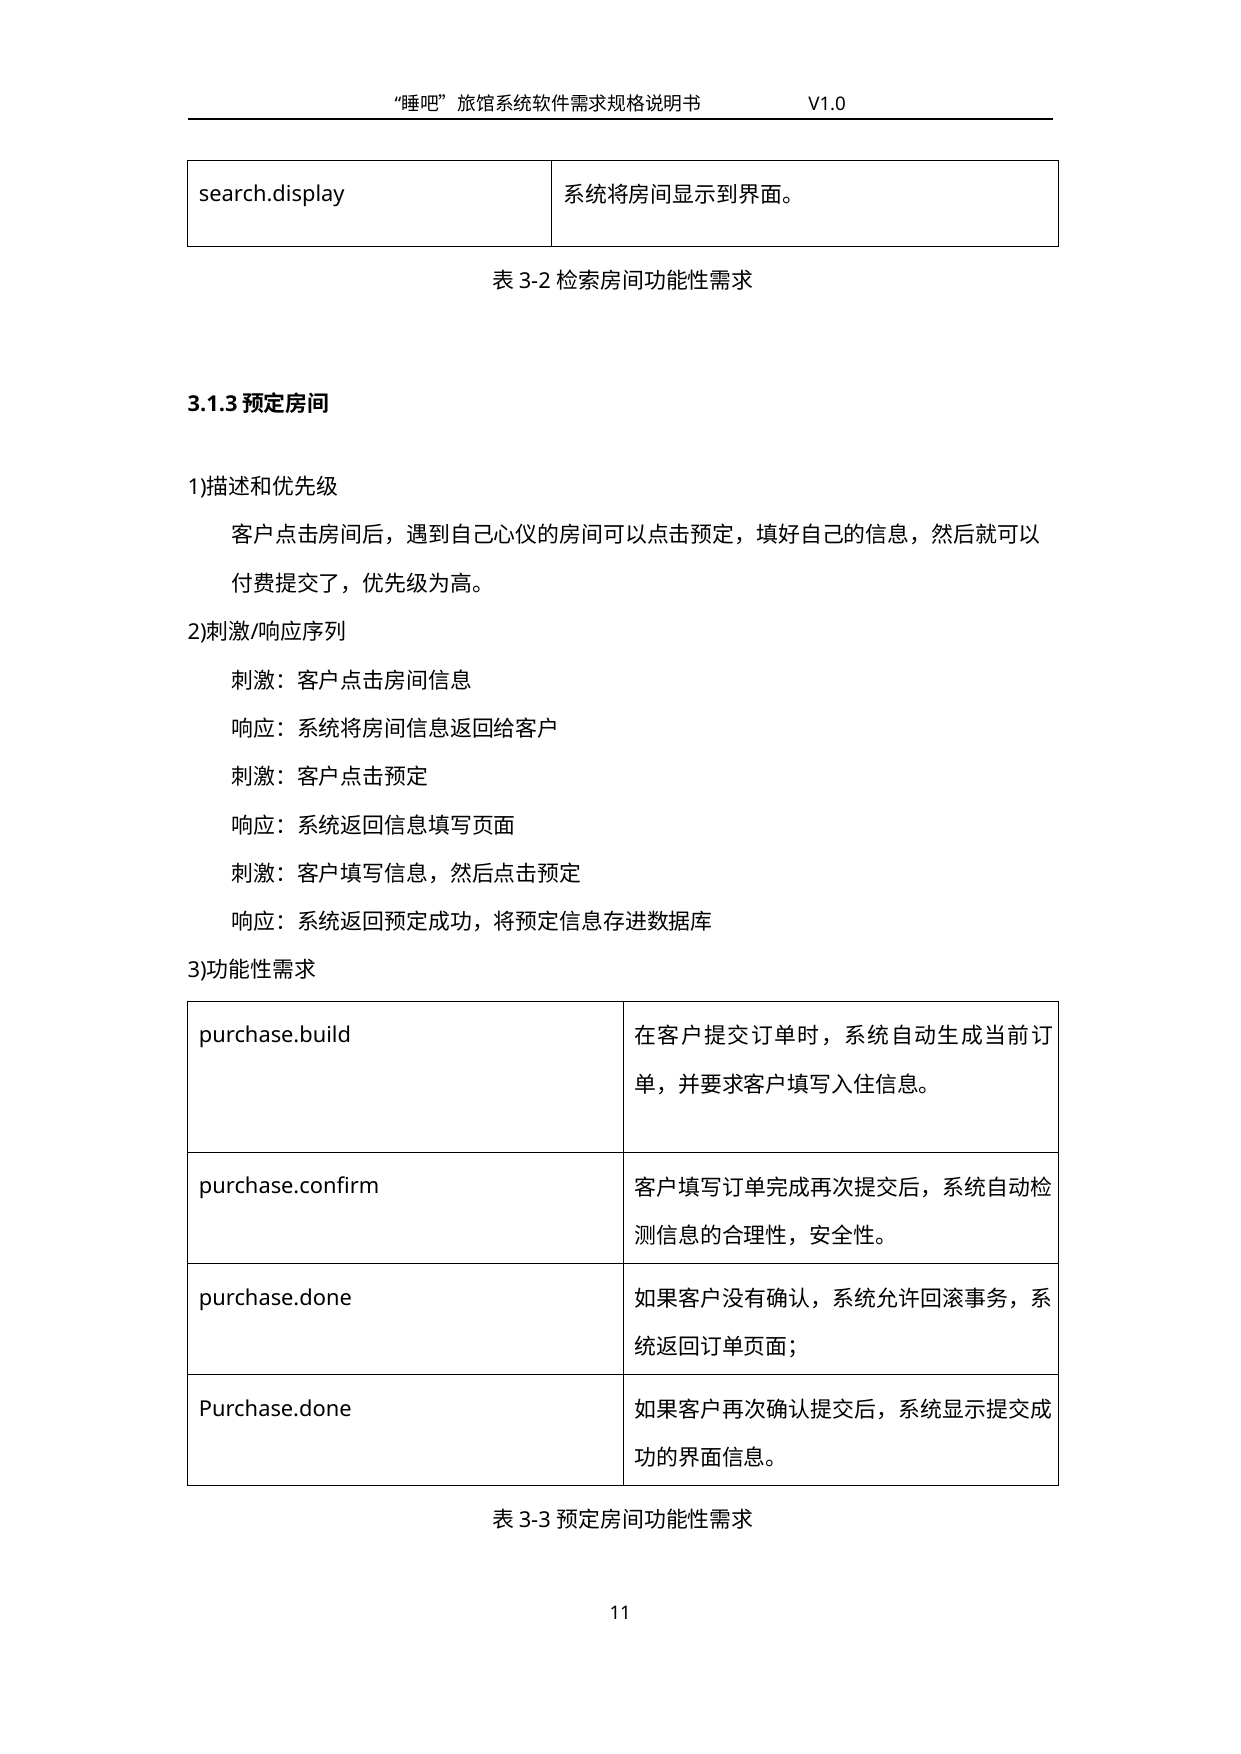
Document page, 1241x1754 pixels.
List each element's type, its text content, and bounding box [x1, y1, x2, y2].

text 响应：系统返回预定成功，将预定信息存进数据库 [231, 904, 1053, 936]
table_header 在客户提交订单时，系统自动生成当前订单，并要求客户填写入住信息。 [624, 1002, 1058, 1152]
table_cell 客户填写订单完成再次提交后，系统自动检测信息的合理性，安全性。 [624, 1153, 1058, 1263]
text 响应：系统返回信息填写页面 [231, 807, 1053, 840]
text 客户点击房间后，遇到自己心仪的房间可以点击预定，填好自己的信息，然后就可以付费提交了，优先级为高。 [231, 517, 1053, 598]
table_header search.display [188, 161, 551, 246]
table_cell 如果客户没有确认，系统允许回滚事务，系统返回订单页面； [624, 1264, 1058, 1374]
table_cell 如果客户再次确认提交后，系统显示提交成功的界面信息。 [624, 1375, 1058, 1485]
text 响应：系统将房间信息返回给客户 [231, 711, 1053, 743]
text 表3-2 检索房间功能性需求 [187, 263, 1058, 295]
text 1)描述和优先级 [187, 468, 1053, 501]
table_cell purchase.confirm [188, 1153, 623, 1263]
text 刺激：客户填写信息，然后点击预定 [231, 856, 1053, 888]
text 表3-3 预定房间功能性需求 [187, 1502, 1058, 1535]
text 刺激：客户点击预定 [231, 759, 1053, 791]
table_cell Purchase.done [188, 1375, 623, 1485]
table_header purchase.build [188, 1002, 623, 1152]
text 3)功能性需求 [187, 952, 1053, 985]
text 2)刺激/响应序列 [187, 614, 1053, 646]
table_header 系统将房间显示到界面。 [552, 161, 1058, 246]
subtitle 3.1.3预定房间 [187, 386, 1053, 418]
table_cell purchase.done [188, 1264, 623, 1374]
text 刺激：客户点击房间信息 [231, 662, 1053, 695]
